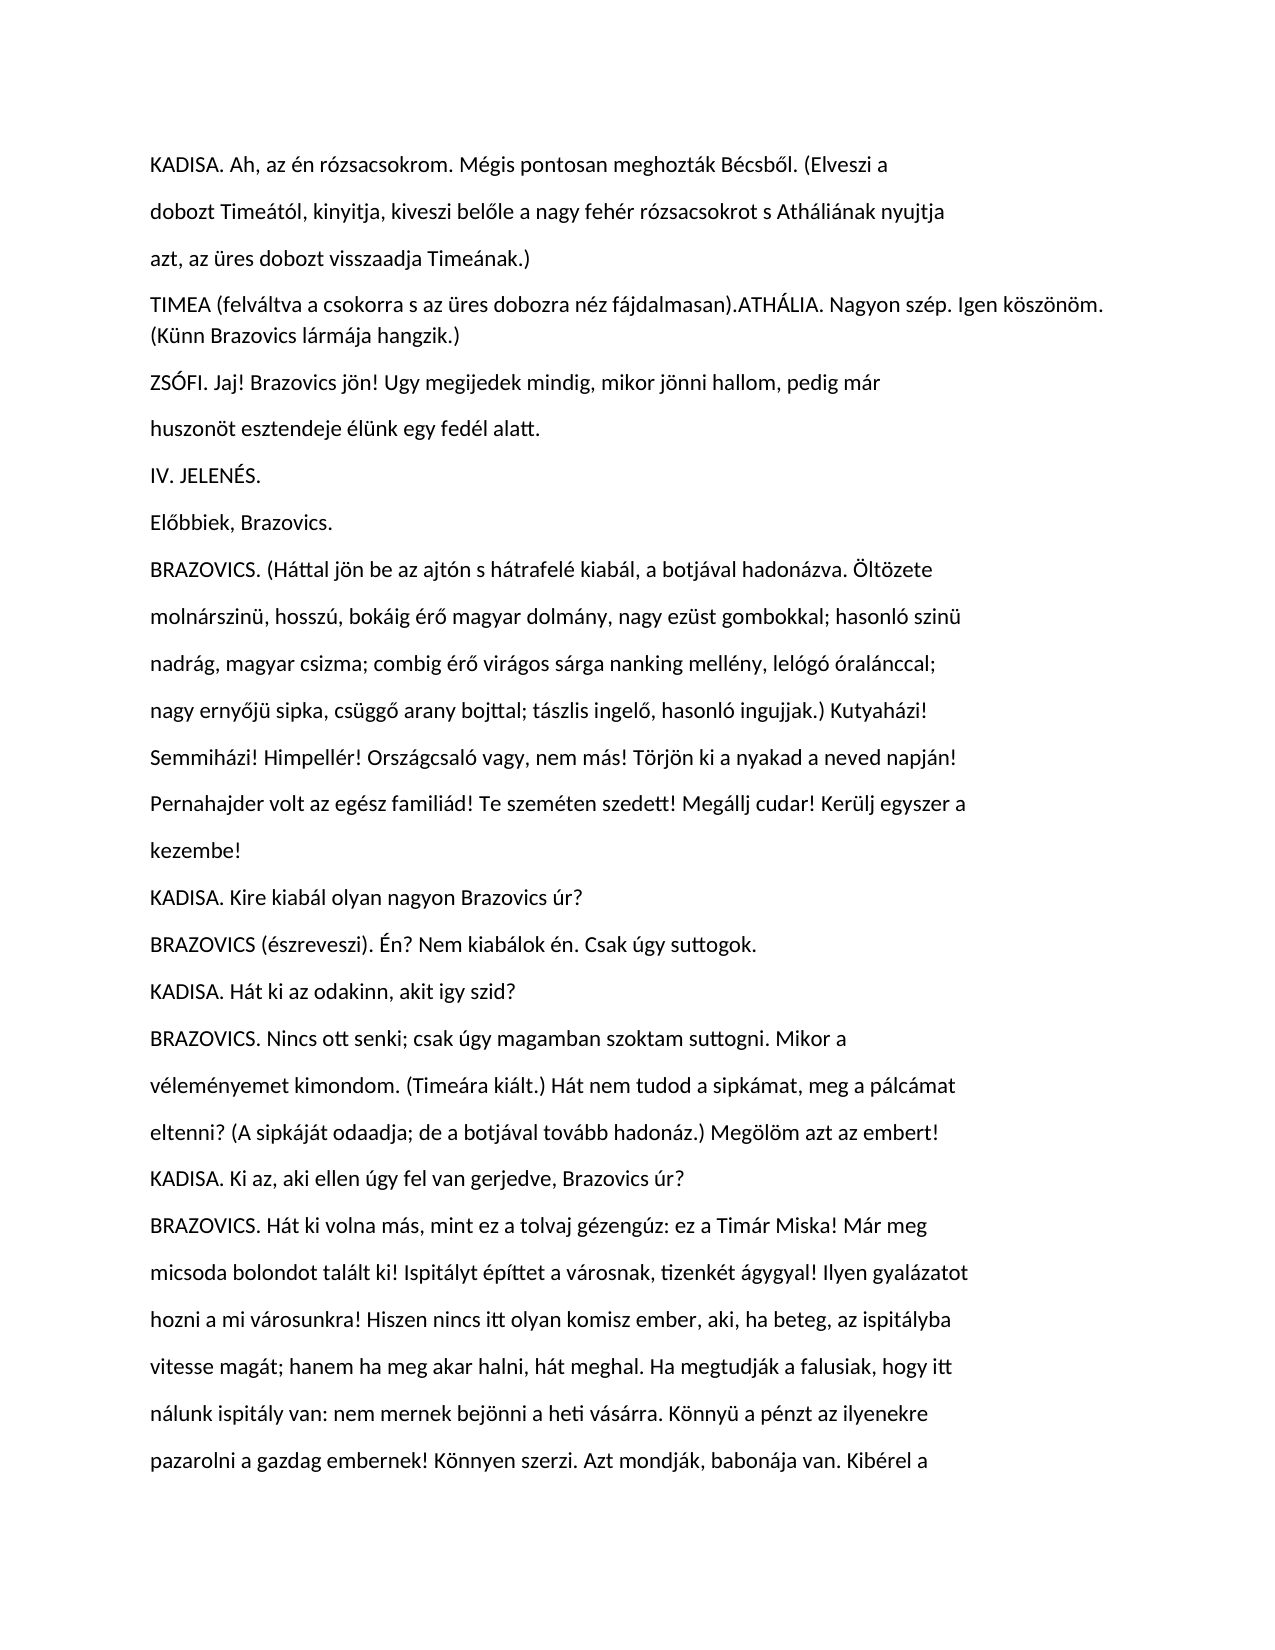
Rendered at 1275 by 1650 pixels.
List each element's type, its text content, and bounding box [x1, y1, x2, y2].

text nálunk ispitály van: nem mernek bejönni a heti vásárra. Könnyü a pénzt az ilyenekre [150, 1399, 1125, 1427]
text Pernahajder volt az egész familiád! Te szeméten szedett! Megállj cudar! Kerülj egyszer a [150, 789, 1125, 818]
text IV. JELENÉS. [150, 461, 1125, 489]
text hozni a mi városunkra! Hiszen nincs itt olyan komisz ember, aki, ha beteg, az ispitályba [150, 1305, 1125, 1333]
text kezembe! [150, 836, 1125, 864]
text azt, az üres dobozt visszaadja Timeának.) [150, 244, 1125, 272]
text BRAZOVICS. Nincs ott senki; csak úgy magamban szoktam suttogni. Mikor a [150, 1024, 1125, 1052]
text nagy ernyőjü sipka, csüggő arany bojttal; tászlis ingelő, hasonló ingujjak.) Kutyaházi! [150, 696, 1125, 724]
text TIMEA (felváltva a csokorra s az üres dobozra néz fájdalmasan).ATHÁLIA. Nagyon szép. Igen köszönöm. (Künn Brazovics lármája hangzik.) [150, 291, 1125, 349]
text KADISA. Ki az, aki ellen úgy fel van gerjedve, Brazovics úr? [150, 1164, 1125, 1193]
text dobozt Timeától, kinyitja, kiveszi belőle a nagy fehér rózsacsokrot s Atháliának nyujtja [150, 197, 1125, 225]
text pazarolni a gazdag embernek! Könnyen szerzi. Azt mondják, babonája van. Kibérel a [150, 1446, 1125, 1474]
text vitesse magát; hanem ha meg akar halni, hát meghal. Ha megtudják a falusiak, hogy itt [150, 1352, 1125, 1380]
text BRAZOVICS. Hát ki volna más, mint ez a tolvaj gézengúz: ez a Timár Miska! Már meg [150, 1211, 1125, 1239]
text nadrág, magyar csizma; combig érő virágos sárga nanking mellény, lelógó óralánccal; [150, 649, 1125, 677]
text véleményemet kimondom. (Timeára kiált.) Hát nem tudod a sipkámat, meg a pálcámat [150, 1071, 1125, 1099]
text molnárszinü, hosszú, bokáig érő magyar dolmány, nagy ezüst gombokkal; hasonló szinü [150, 602, 1125, 630]
text BRAZOVICS. (Háttal jön be az ajtón s hátrafelé kiabál, a botjával hadonázva. Öltözete [150, 555, 1125, 583]
text KADISA. Kire kiabál olyan nagyon Brazovics úr? [150, 883, 1125, 911]
text BRAZOVICS (észreveszi). Én? Nem kiabálok én. Csak úgy suttogok. [150, 930, 1125, 958]
text KADISA. Hát ki az odakinn, akit igy szid? [150, 977, 1125, 1005]
text micsoda bolondot talált ki! Ispitályt építtet a városnak, tizenkét ágygyal! Ilyen gyalázatot [150, 1258, 1125, 1286]
text Előbbiek, Brazovics. [150, 508, 1125, 536]
text Semmiházi! Himpellér! Országcsaló vagy, nem más! Törjön ki a nyakad a neved napján! [150, 743, 1125, 771]
text KADISA. Ah, az én rózsacsokrom. Mégis pontosan meghozták Bécsből. (Elveszi a [150, 150, 1125, 178]
text huszonöt esztendeje élünk egy fedél alatt. [150, 414, 1125, 443]
text ZSÓFI. Jaj! Brazovics jön! Ugy megijedek mindig, mikor jönni hallom, pedig már [150, 368, 1125, 396]
text eltenni? (A sipkáját odaadja; de a botjával tovább hadonáz.) Megölöm azt az embert! [150, 1118, 1125, 1146]
